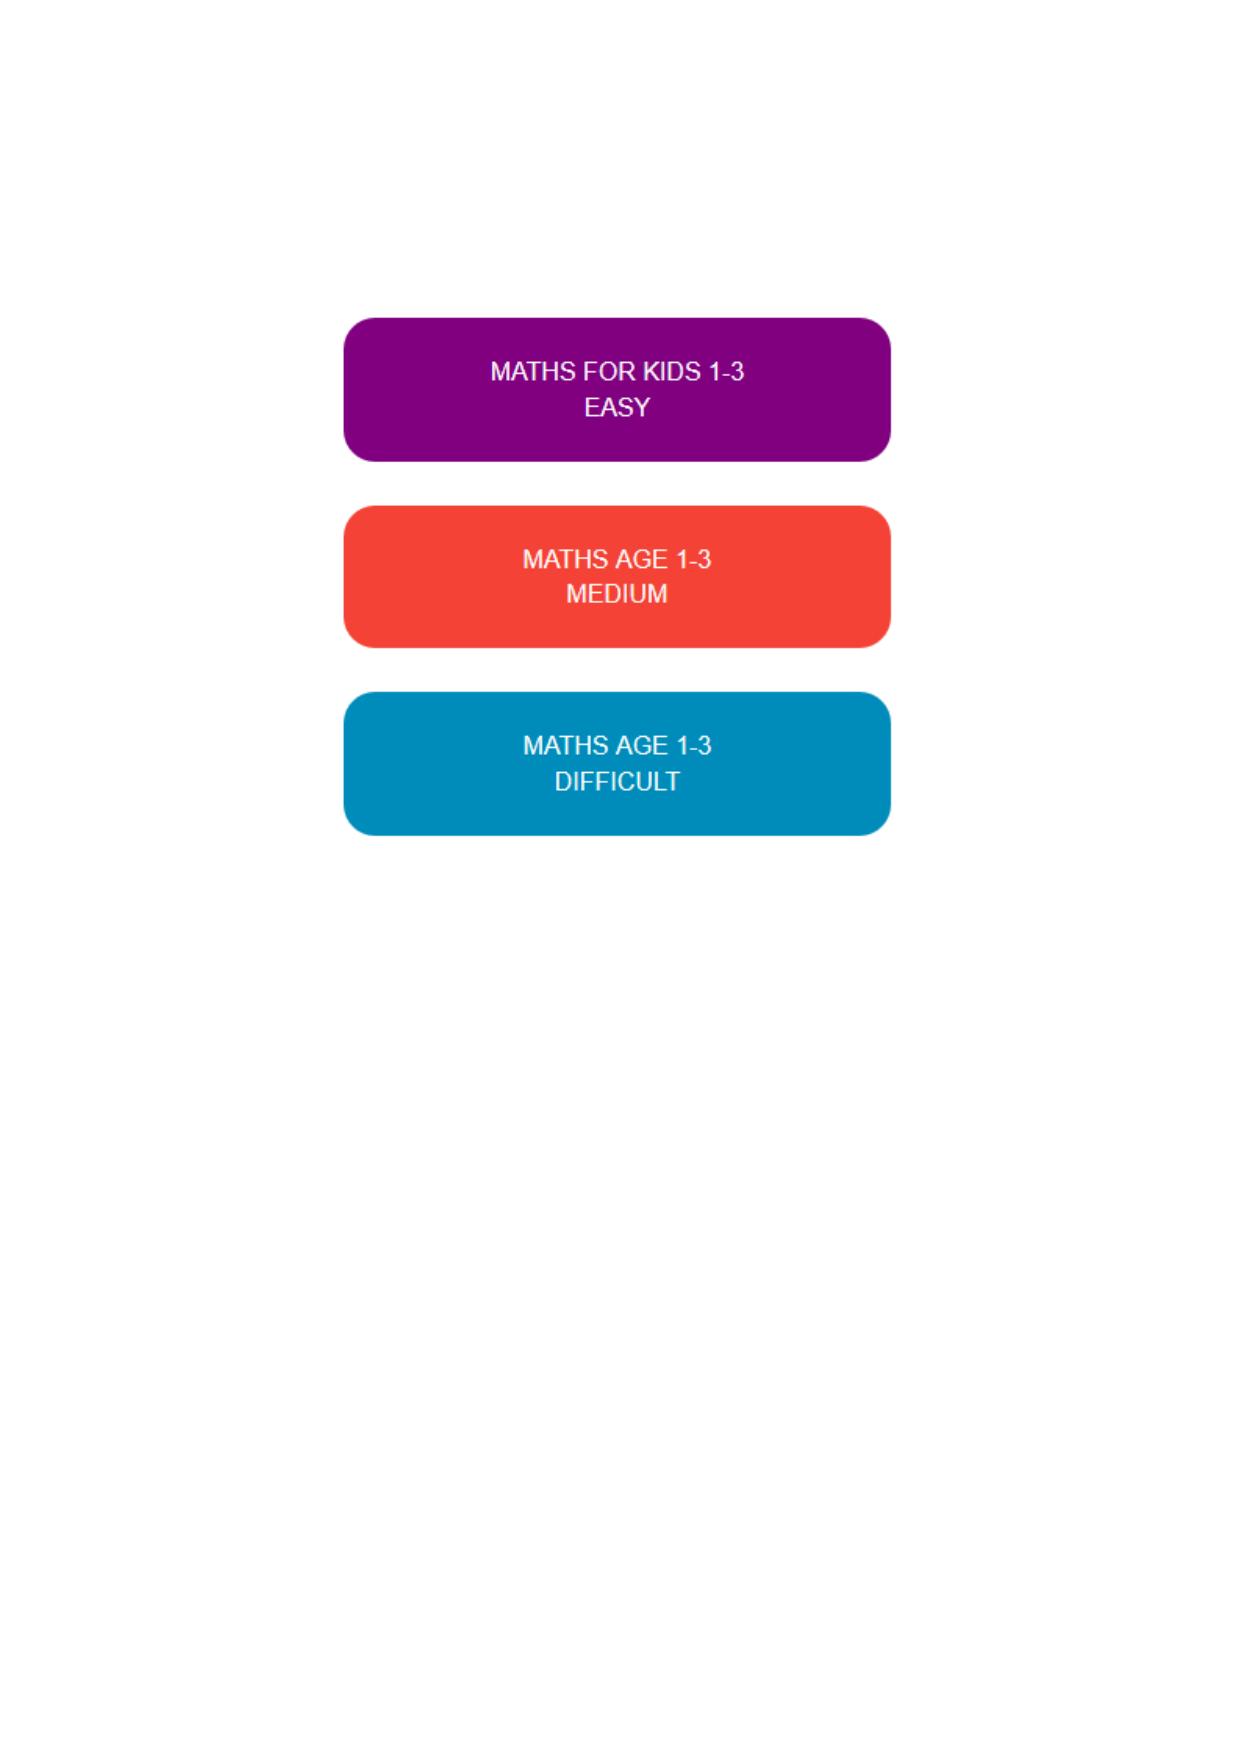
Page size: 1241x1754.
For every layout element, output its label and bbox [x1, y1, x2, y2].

picture [150, 196, 1032, 941]
